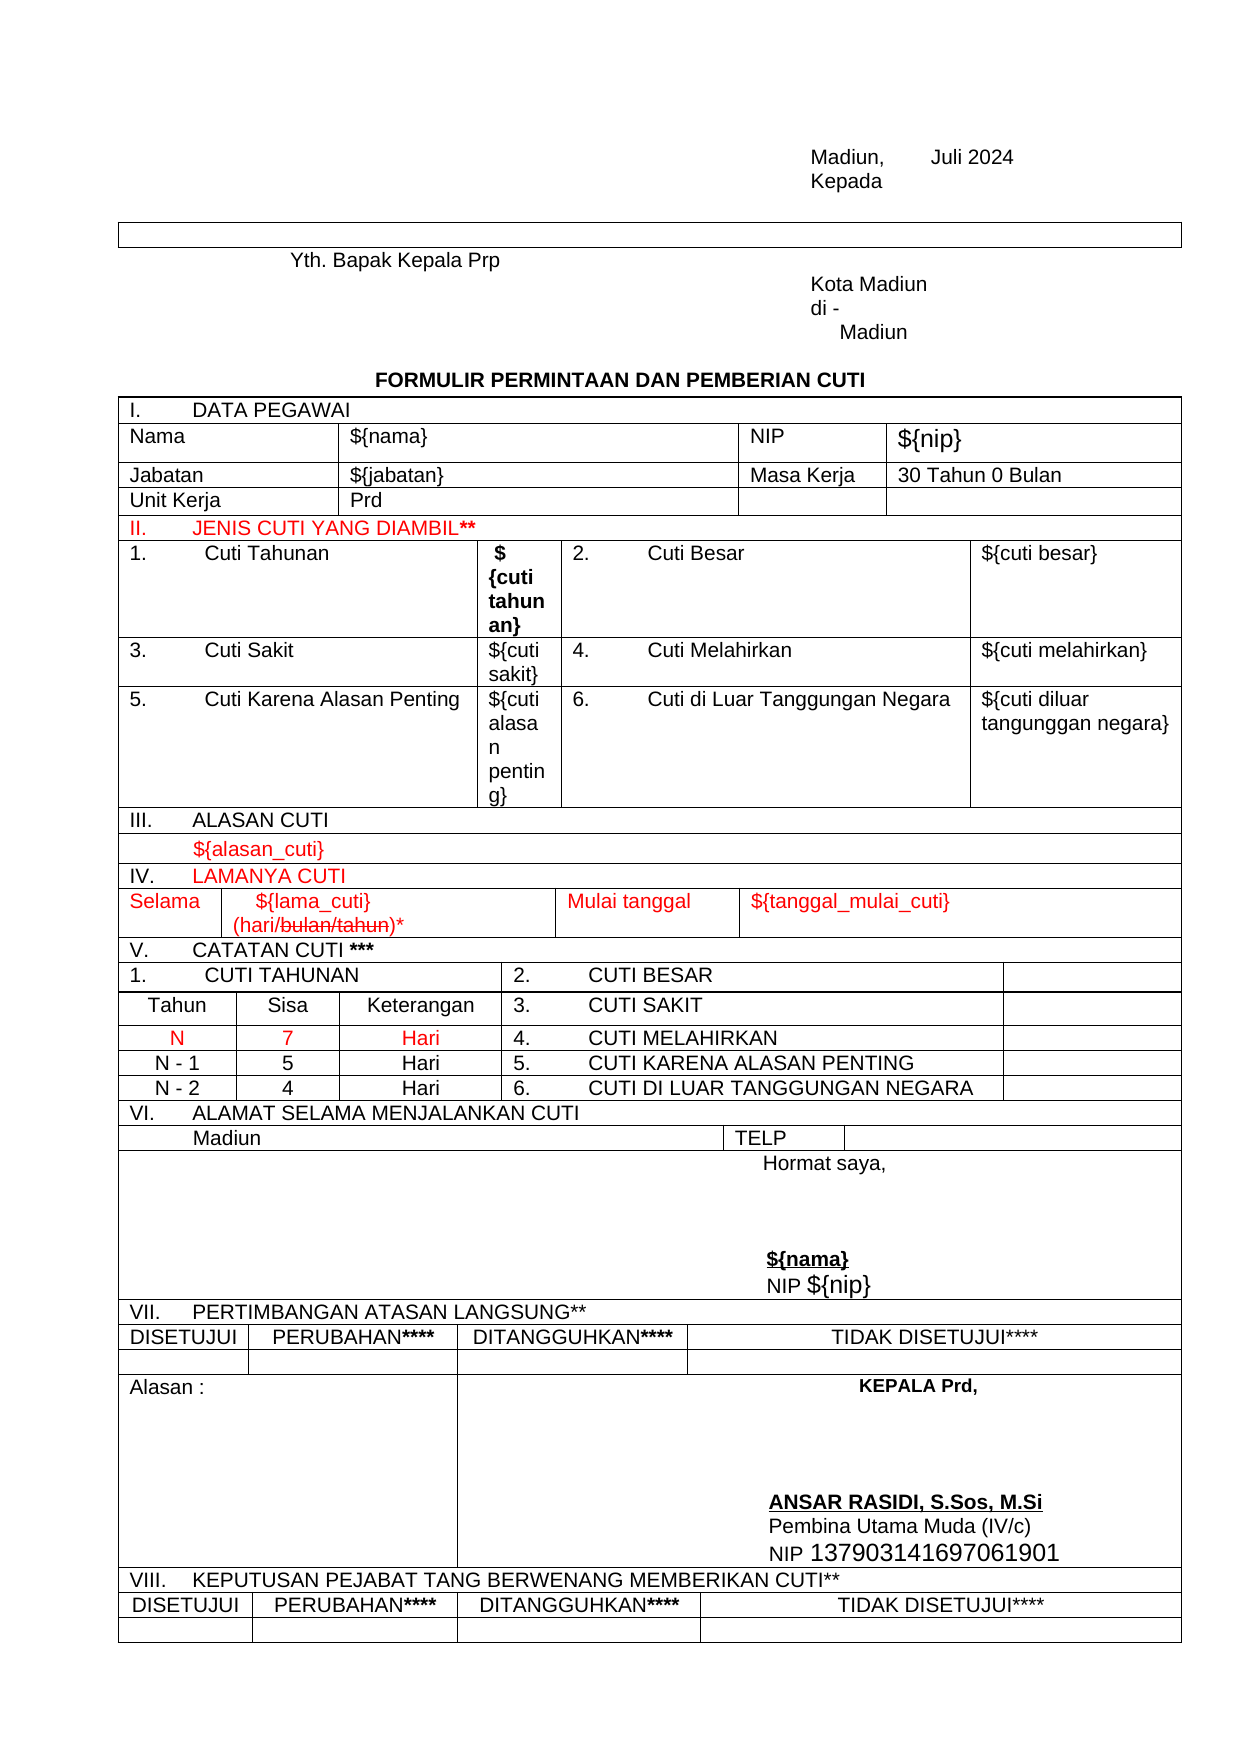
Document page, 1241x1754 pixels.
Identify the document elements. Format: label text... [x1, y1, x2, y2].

text Madiun [59, 320, 1181, 344]
table_cell DITANGGUHKAN**** [458, 1593, 700, 1617]
table_cell ${cuti besar} [971, 541, 1181, 637]
table_cell 30 Tahun 0 Bulan [887, 463, 1181, 487]
table_cell ${tanggal_mulai_cuti} [740, 889, 1181, 937]
table_cell Prd [339, 488, 738, 515]
table_cell ALASAN CUTI [119, 808, 1181, 833]
table_cell Hari [340, 1051, 501, 1074]
table_cell PERTIMBANGAN ATASAN LANGSUNG** [119, 1300, 1181, 1324]
table_cell Selama [119, 889, 221, 937]
table_cell CUTI BESAR [502, 963, 1003, 991]
table_cell CUTI DI LUAR TANGGUNGAN NEGARA [502, 1076, 1003, 1099]
table_cell N [119, 1026, 236, 1049]
table_cell TELP [724, 1126, 844, 1149]
table_cell DISETUJUI [119, 1593, 252, 1617]
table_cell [458, 1375, 1181, 1567]
table_cell 5 [237, 1051, 339, 1074]
table_cell TIDAK DISETUJUI**** [701, 1593, 1181, 1617]
table_cell Cuti Sakit [119, 638, 477, 686]
text Madiun, Juli 2024 [678, 145, 1181, 169]
table_cell N - 2 [119, 1076, 236, 1099]
table_cell ${cuti sakit} [478, 638, 561, 686]
table_cell ${nip} [887, 424, 1181, 462]
table_cell Hari [340, 1026, 501, 1049]
table_cell ${nama} [339, 424, 738, 462]
table_cell [845, 1126, 1181, 1149]
table_cell CATATAN CUTI *** [119, 938, 1181, 962]
table_cell Cuti Karena Alasan Penting [119, 687, 477, 807]
table_cell [701, 1618, 1181, 1642]
table_cell ${jabatan} [339, 463, 738, 487]
table_cell ${cuti alasan penting} [478, 687, 561, 807]
table_cell Hari [340, 1076, 501, 1099]
table_cell [458, 1350, 687, 1374]
table_cell TIDAK DISETUJUI**** [688, 1325, 1181, 1349]
table_cell DISETUJUI [119, 1325, 248, 1349]
table_cell Tahun [119, 993, 236, 1024]
table_cell [887, 488, 1181, 515]
table_cell JENIS CUTI YANG DIAMBIL** [119, 516, 1181, 540]
table_cell PERUBAHAN**** [249, 1325, 457, 1349]
table_cell ${cuti melahirkan} [971, 638, 1181, 686]
table_cell [1004, 1051, 1181, 1074]
table_cell Sisa [237, 993, 339, 1024]
table_cell KEPUTUSAN PEJABAT TANG BERWENANG MEMBERIKAN CUTI** [119, 1568, 1181, 1592]
table_cell [119, 1151, 561, 1299]
table_cell [688, 1350, 1181, 1374]
table_cell Nama [119, 424, 338, 462]
table_cell ${alasan_cuti} [119, 834, 1181, 863]
table_cell Jabatan [119, 463, 338, 487]
table_cell [249, 1350, 457, 1374]
table_cell Alasan : [119, 1375, 457, 1567]
table_cell N - 1 [119, 1051, 236, 1074]
table_cell Keterangan [340, 993, 501, 1024]
table_cell [458, 1618, 700, 1642]
table_cell [1004, 1026, 1181, 1049]
table_cell Mulai tanggal [556, 889, 739, 937]
table_cell CUTI SAKIT [502, 993, 1003, 1024]
text Kota Madiun [59, 272, 1181, 296]
table_cell [1004, 963, 1181, 991]
table_cell NIP [739, 424, 886, 462]
table_cell ${cuti tahunan} [478, 541, 561, 637]
table_cell Unit Kerja [119, 488, 338, 515]
table_cell CUTI KARENA ALASAN PENTING [502, 1051, 1003, 1074]
table_cell Cuti Tahunan [119, 541, 477, 637]
table_cell Cuti di Luar Tanggungan Negara [562, 687, 970, 807]
text di - [59, 296, 1181, 320]
table_cell [1004, 1076, 1181, 1099]
table_header [119, 223, 1181, 247]
table_cell Cuti Besar [562, 541, 970, 637]
text Kepada [678, 169, 1181, 193]
table_cell Madiun [119, 1126, 723, 1149]
table_cell ${lama_cuti} (hari/bulan/tahun)* [222, 889, 555, 937]
text Yth. Bapak Kepala Prp [59, 248, 1181, 272]
table_cell Cuti Melahirkan [562, 638, 970, 686]
table_cell DITANGGUHKAN**** [458, 1325, 687, 1349]
table_cell 4 [237, 1076, 339, 1099]
table_cell CUTI MELAHIRKAN [502, 1026, 1003, 1049]
text FORMULIR PERMINTAAN DAN PEMBERIAN CUTI [59, 368, 1181, 392]
table_cell Masa Kerja [739, 463, 886, 487]
table_cell Hormat saya, ${nama} NIP ${nip} [561, 1151, 1181, 1299]
table_cell [739, 488, 886, 515]
table_cell PERUBAHAN**** [253, 1593, 457, 1617]
table_cell 7 [237, 1026, 339, 1049]
table_header DATA PEGAWAI [119, 398, 1181, 423]
table_cell LAMANYA CUTI [119, 864, 1181, 888]
table_cell CUTI TAHUNAN [119, 963, 501, 991]
table_cell ${cuti diluar tangunggan negara} [971, 687, 1181, 807]
table_cell [119, 1350, 248, 1374]
table_cell ALAMAT SELAMA MENJALANKAN CUTI [119, 1101, 1181, 1124]
table_cell [253, 1618, 457, 1642]
table_cell [119, 1618, 252, 1642]
table_cell [1004, 993, 1181, 1024]
